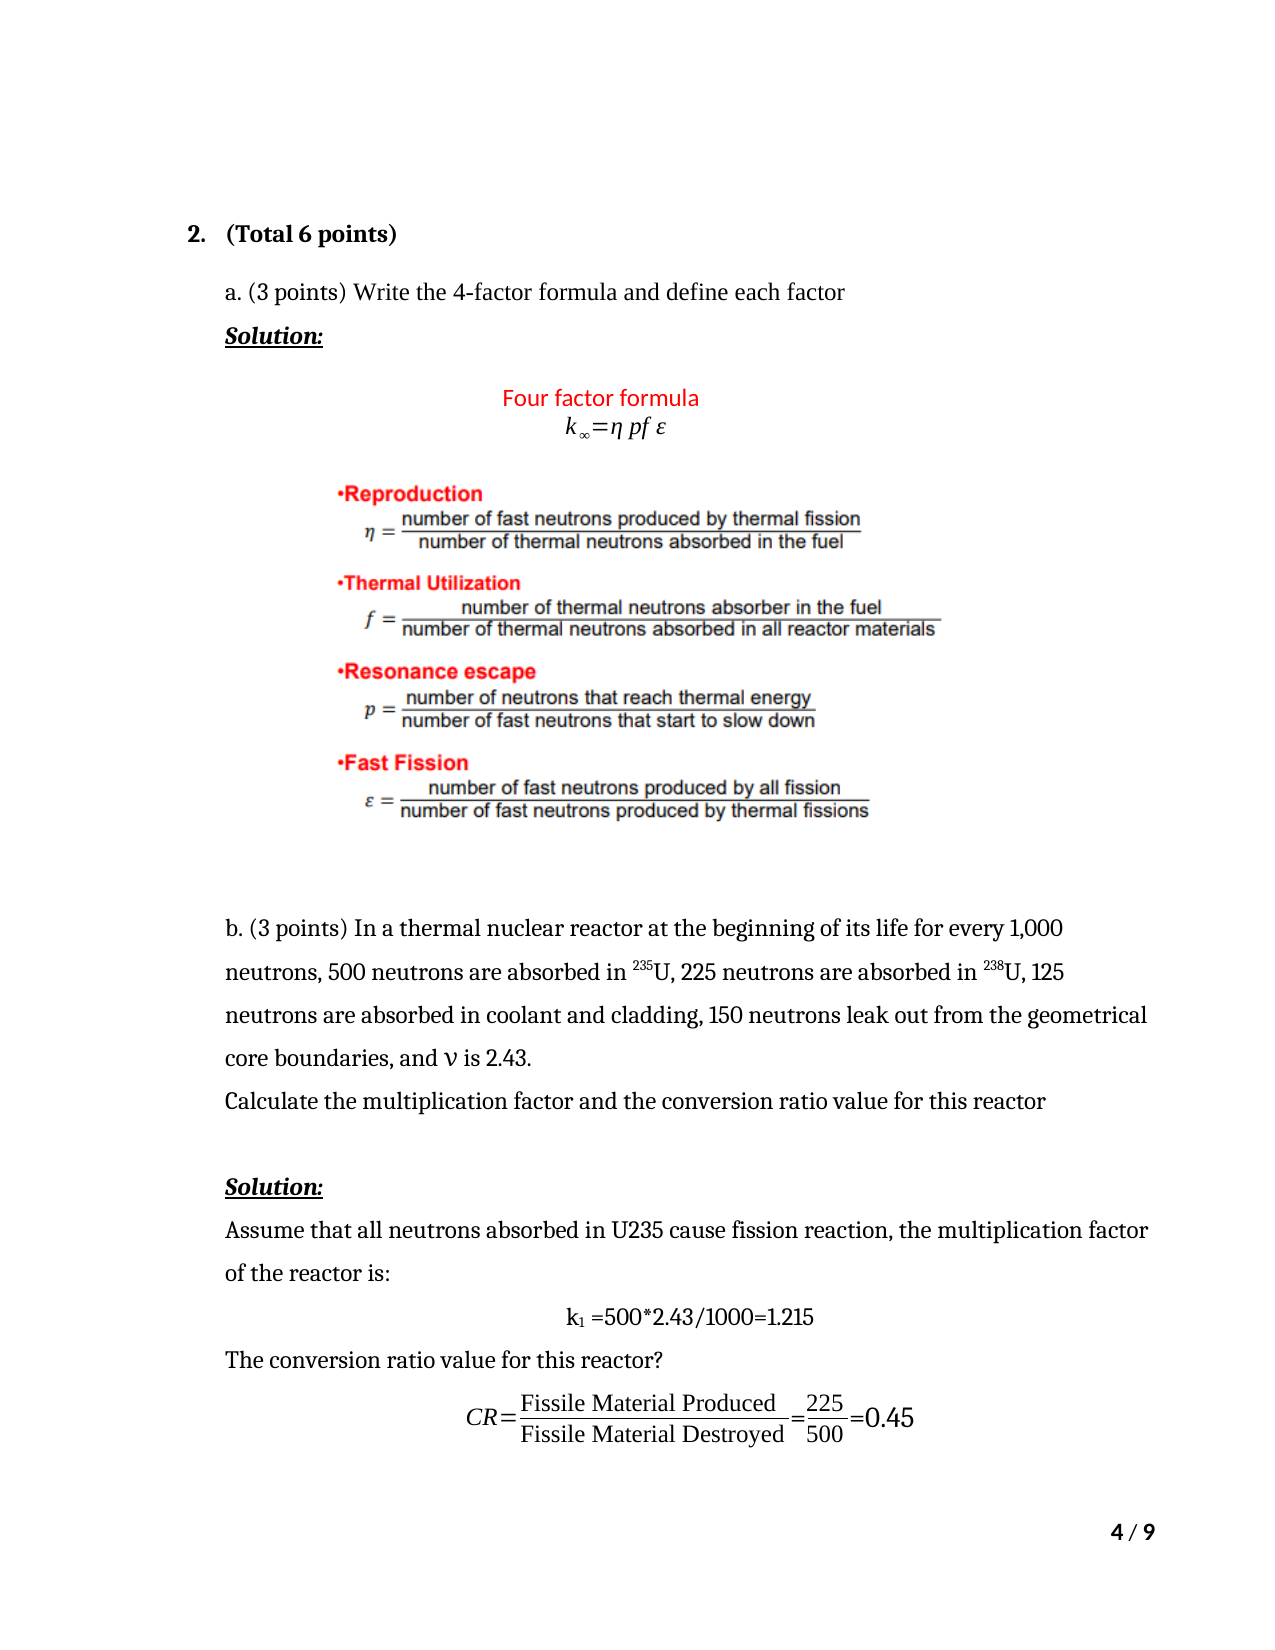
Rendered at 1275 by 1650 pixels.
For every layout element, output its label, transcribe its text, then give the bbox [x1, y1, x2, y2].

list k1 =500*2.43/1000=1.215 [225, 1302, 1155, 1331]
list Calculate the multiplication factor and the conversion ratio value for this reactor [225, 1087, 1155, 1116]
list a. (3 points) Write the 4-factor formula and define each factor [225, 277, 1155, 307]
list ==0.45 [225, 1389, 1155, 1449]
list Solution: [225, 1173, 1155, 1202]
list Assume that all neutrons absorbed in U235 cause fission reaction, the multiplication factor of the reactor is: [225, 1216, 1155, 1288]
list (Total 6 points) [187, 220, 1155, 249]
list Solution: [225, 322, 1155, 351]
picture [309, 457, 947, 843]
list b. (3 points) In a thermal nuclear reactor at the beginning of its life for every 1,000 neutrons, 500 neutrons are absorbed in 235U, 225 neutrons are absorbed in 238U, 125 neutrons are absorbed in coolant and cladding, 150 neutrons leak out from the geometrical core boundaries, and ν is 2.43. [225, 914, 1155, 1072]
list The conversion ratio value for this reactor? [225, 1346, 1155, 1374]
